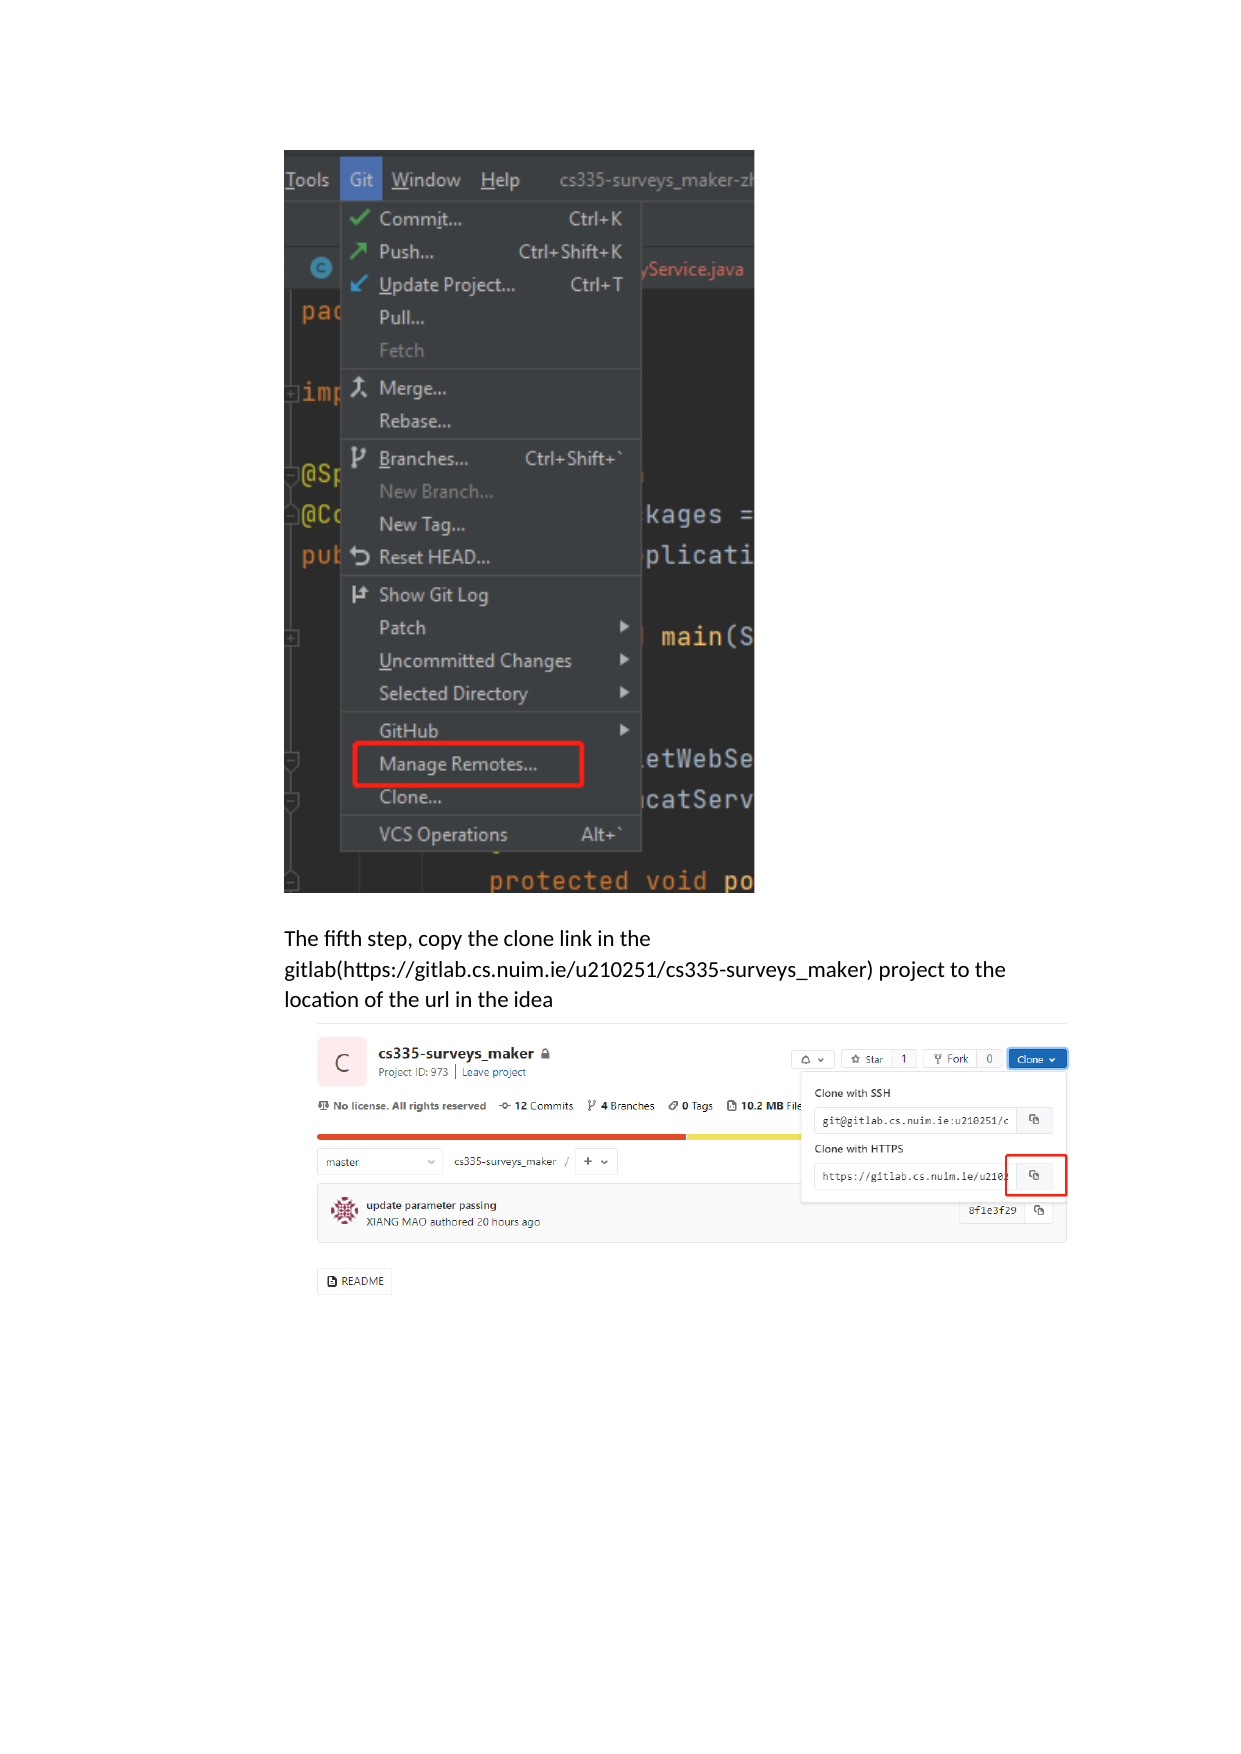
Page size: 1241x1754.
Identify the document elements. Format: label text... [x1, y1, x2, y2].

picture [284, 150, 755, 893]
list The fifth step, copy the clone link in the gitlab(https://gitlab.cs.nuim.ie/u210251/cs335-surveys_maker) project to the location of the url in the idea [284, 924, 1053, 1013]
picture [284, 1015, 1150, 1298]
